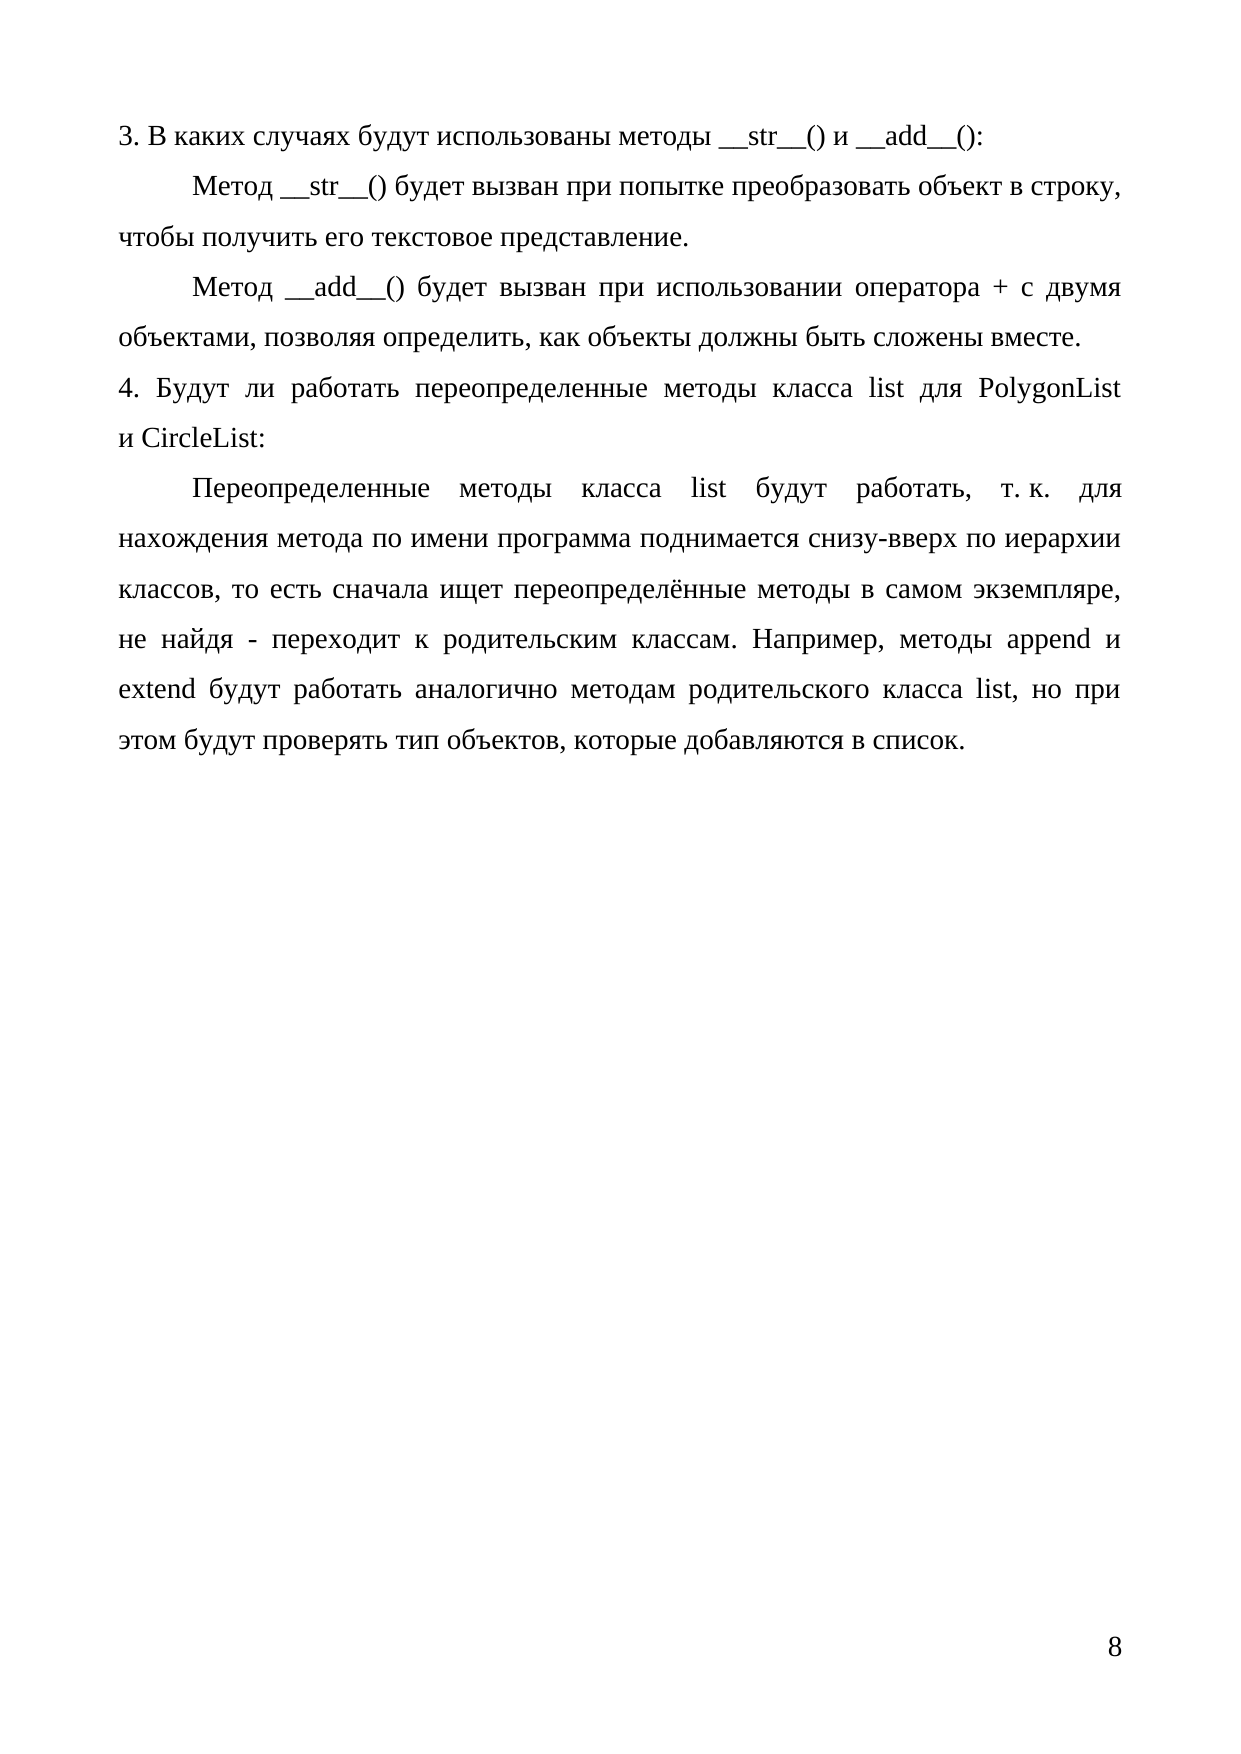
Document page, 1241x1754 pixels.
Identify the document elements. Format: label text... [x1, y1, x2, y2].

text Метод __str__() будет вызван при попытке преобразовать объект в строку, чтобы получить его текстовое представление. [118, 168, 1122, 252]
text Метод __add__() будет вызван при использовании оператора + с двумя объектами, позволяя определить, как объекты должны быть сложены вместе. [118, 269, 1122, 353]
text Переопределенные методы класса list будут работать, т. к. для нахождения метода по имени программа поднимается снизу-вверх по иерархии классов, то есть сначала ищет переопределённые методы в самом экземпляре, не найдя - переходит к родительским классам. Например, методы append и extend будут работать аналогично методам родительского класса list, но при этом будут проверять тип объектов, которые добавляются в список. [118, 470, 1122, 755]
text 3. В каких случаях будут использованы методы __str__() и __add__(): [118, 118, 1122, 152]
text 4. Будут ли работать переопределенные методы класса list для PolygonList и CircleList: [118, 370, 1122, 453]
